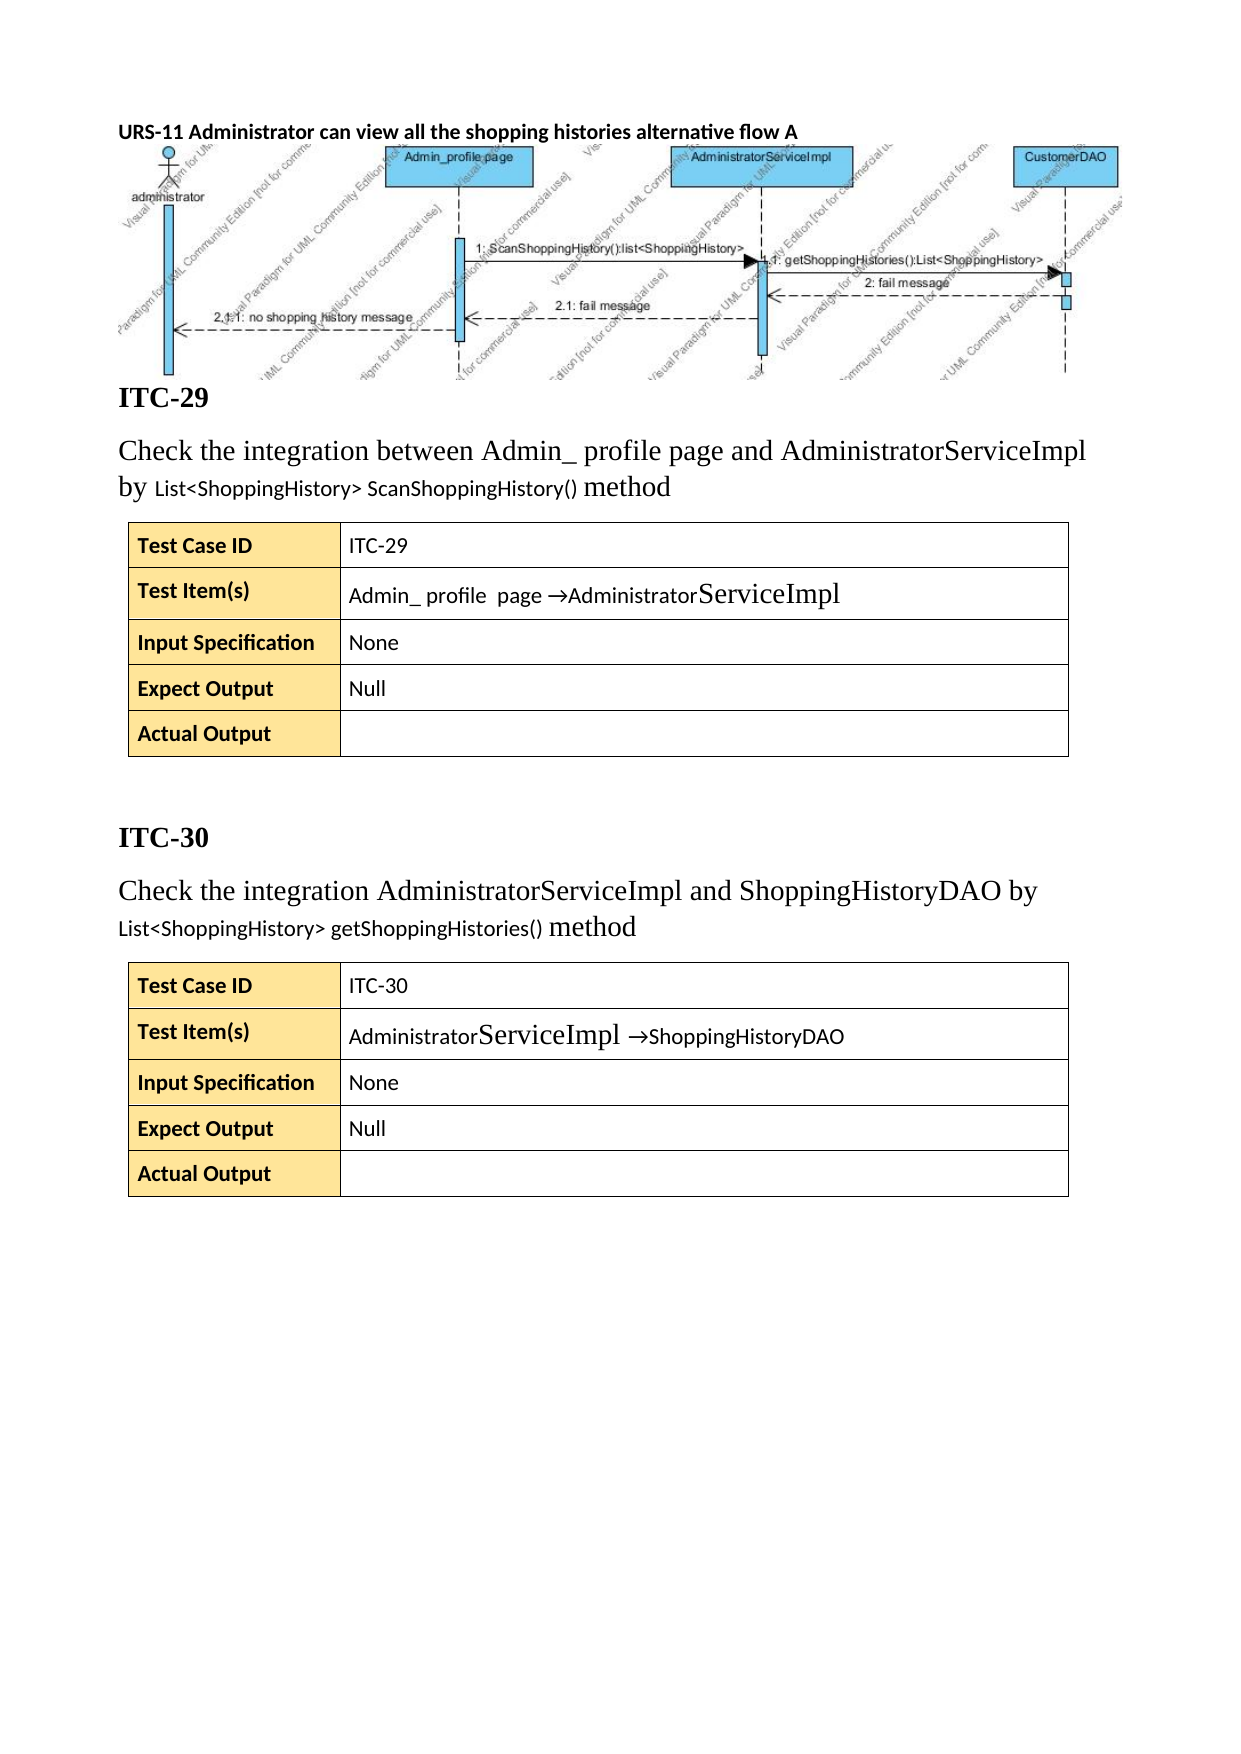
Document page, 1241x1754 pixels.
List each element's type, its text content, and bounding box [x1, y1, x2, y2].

text Check the integration between Admin_ profile page and AdministratorServiceImpl by List<ShoppingHistory> ScanShoppingHistory() method [118, 433, 1122, 502]
table_cell Null [341, 1106, 1068, 1150]
table_cell Expect Output [129, 1106, 340, 1150]
picture [118, 144, 1123, 380]
table_cell Input Specification [129, 620, 340, 664]
table_cell Admin_ profile page →AdministratorServiceImpl [341, 568, 1068, 618]
table_cell Null [341, 665, 1068, 710]
text Check the integration AdministratorServiceImpl and ShoppingHistoryDAO by List<ShoppingHistory> getShoppingHistories() method [118, 873, 1122, 942]
table_cell Actual Output [129, 711, 340, 756]
text ITC-30 [118, 820, 1122, 853]
table_cell [341, 711, 1068, 756]
table_cell Expect Output [129, 665, 340, 710]
text URS-11 Administrator can view all the shopping histories alternative flow A [118, 118, 1122, 144]
table_header Test Case ID [129, 963, 340, 1007]
table_header ITC-29 [341, 523, 1068, 567]
table_cell None [341, 1060, 1068, 1104]
table_cell Test Item(s) [129, 568, 340, 618]
table_cell AdministratorServiceImpl →ShoppingHistoryDAO [341, 1009, 1068, 1059]
table_cell [341, 1151, 1068, 1196]
table_header ITC-30 [341, 963, 1068, 1007]
table_cell Test Item(s) [129, 1009, 340, 1059]
table_cell None [341, 620, 1068, 664]
text ITC-29 [118, 380, 1122, 413]
table_header Test Case ID [129, 523, 340, 567]
table_cell Input Specification [129, 1060, 340, 1104]
table_cell Actual Output [129, 1151, 340, 1196]
